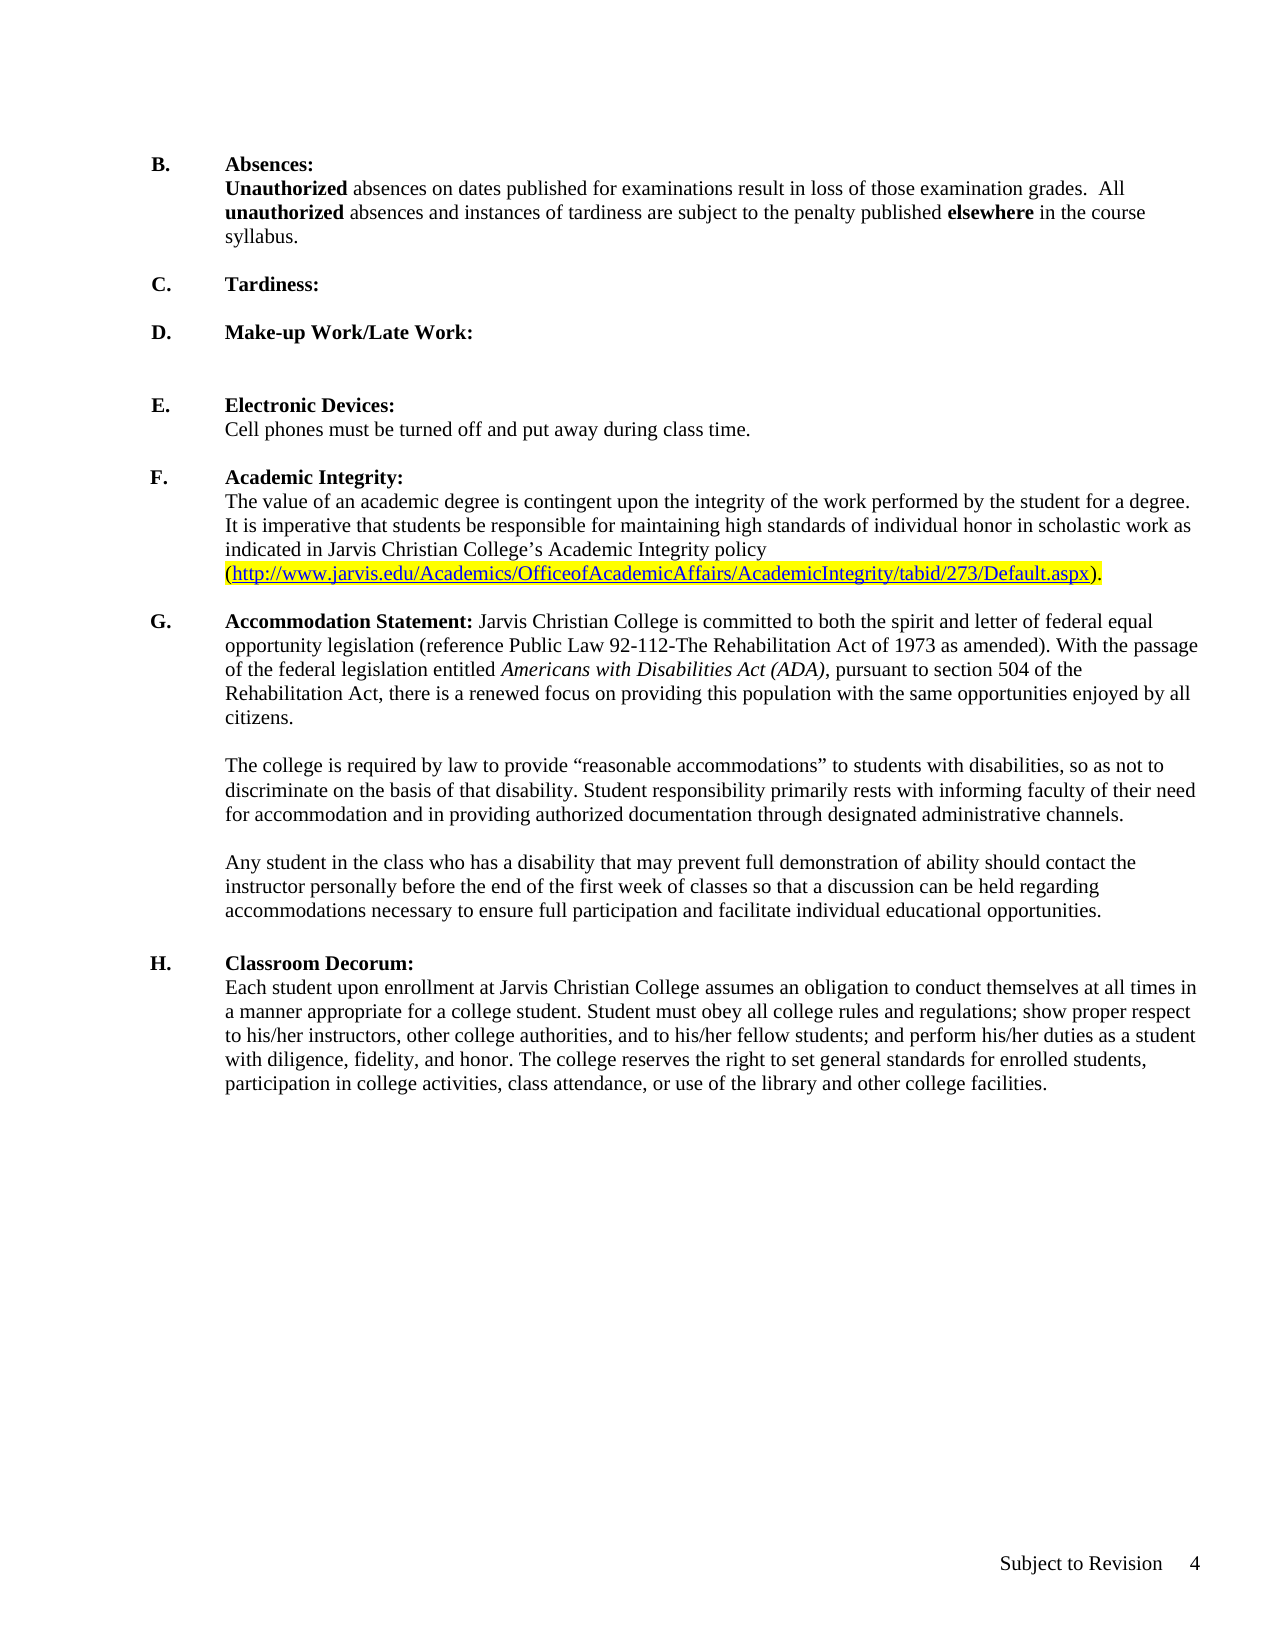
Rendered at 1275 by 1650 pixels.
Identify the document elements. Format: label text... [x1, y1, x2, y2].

text H. Classroom Decorum: [150, 951, 1200, 975]
text Any student in the class who has a disability that may prevent full demonstration of ability should contact the instructor personally before the end of the first week of classes so that a discussion can be held regarding accommodations necessary to ensure full participation and facilitate individual educational opportunities. [225, 850, 1200, 922]
text The college is required by law to provide “reasonable accommodations” to students with disabilities, so as not to discriminate on the basis of that disability. Student responsibility primarily rests with informing faculty of their need for accommodation and in providing authorized documentation through designated administrative channels. [225, 753, 1200, 826]
text F. Academic Integrity: [150, 465, 1200, 489]
text Cell phones must be turned off and put away during class time. [224, 417, 1200, 441]
text The value of an academic degree is contingent upon the integrity of the work performed by the student for a degree. It is imperative that students be responsible for maintaining high standards of individual honor in scholastic work as indicated in Jarvis Christian College’s Academic Integrity policy (http://www.jarvis.edu/Academics/OfficeofAcademicAffairs/AcademicIntegrity/tabid/273/Default.aspx). [225, 489, 1200, 585]
text Unauthorized absences on dates published for examinations result in loss of those examination grades. All unauthorized absences and instances of tardiness are subject to the penalty published elsewhere in the course syllabus. [131, 176, 1200, 248]
list Electronic Devices: [151, 392, 1200, 417]
text G. Accommodation Statement: Jarvis Christian College is committed to both the spirit and letter of federal equal opportunity legislation (reference Public Law 92-112-The Rehabilitation Act of 1973 as amended). With the passage of the federal legislation entitled Americans with Disabilities Act (ADA), pursuant to section 504 of the Rehabilitation Act, there is a renewed focus on providing this population with the same opportunities enjoyed by all citizens. [150, 609, 1200, 729]
list Make-up Work/Late Work: [151, 320, 1200, 344]
text B. Absences: [151, 152, 1200, 176]
list Tardiness: [151, 272, 1200, 296]
text Each student upon enrollment at Jarvis Christian College assumes an obligation to conduct themselves at all times in a manner appropriate for a college student. Student must obey all college rules and regulations; show proper respect to his/her instructors, other college authorities, and to his/her fellow students; and perform his/her duties as a student with diligence, fidelity, and honor. The college reserves the right to set general standards for enrolled students, participation in college activities, class attendance, or use of the library and other college facilities. [225, 975, 1200, 1095]
